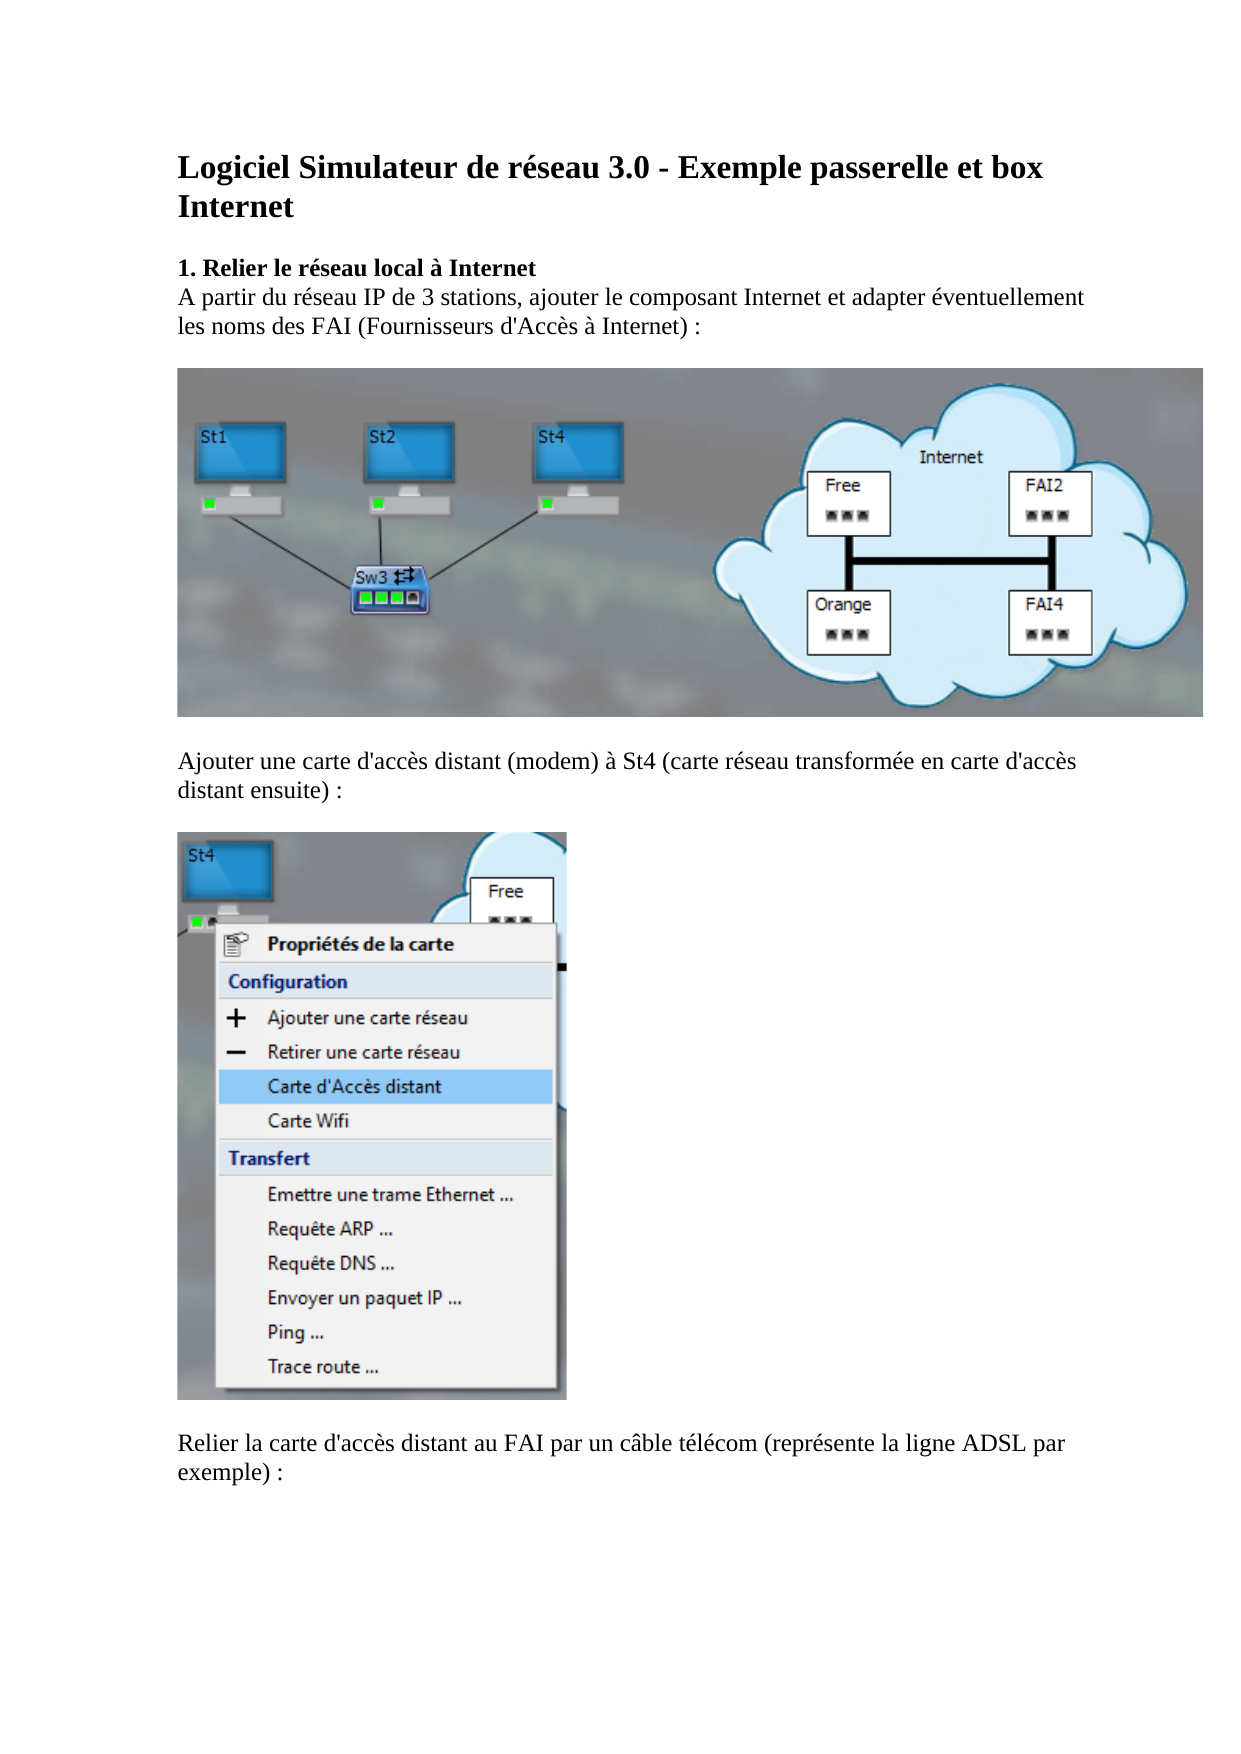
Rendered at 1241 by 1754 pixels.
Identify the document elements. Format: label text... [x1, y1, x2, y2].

text Logiciel Simulateur de réseau 3.0 - Exemple passerelle et box Internet [177, 148, 1092, 224]
picture [177, 368, 1204, 717]
text Ajouter une carte d'accès distant (modem) à St4 (carte réseau transformée en carte d'accès distant ensuite) : [177, 746, 1092, 803]
picture [177, 832, 567, 1400]
text Relier la carte d'accès distant au FAI par un câble télécom (représente la ligne ADSL par exemple) : [177, 1428, 1092, 1486]
text 1. Relier le réseau local à Internet A partir du réseau IP de 3 stations, ajouter le composant Internet et adapter éventuellement les noms des FAI (Fournisseurs d'Accès à Internet) : [177, 253, 1092, 340]
